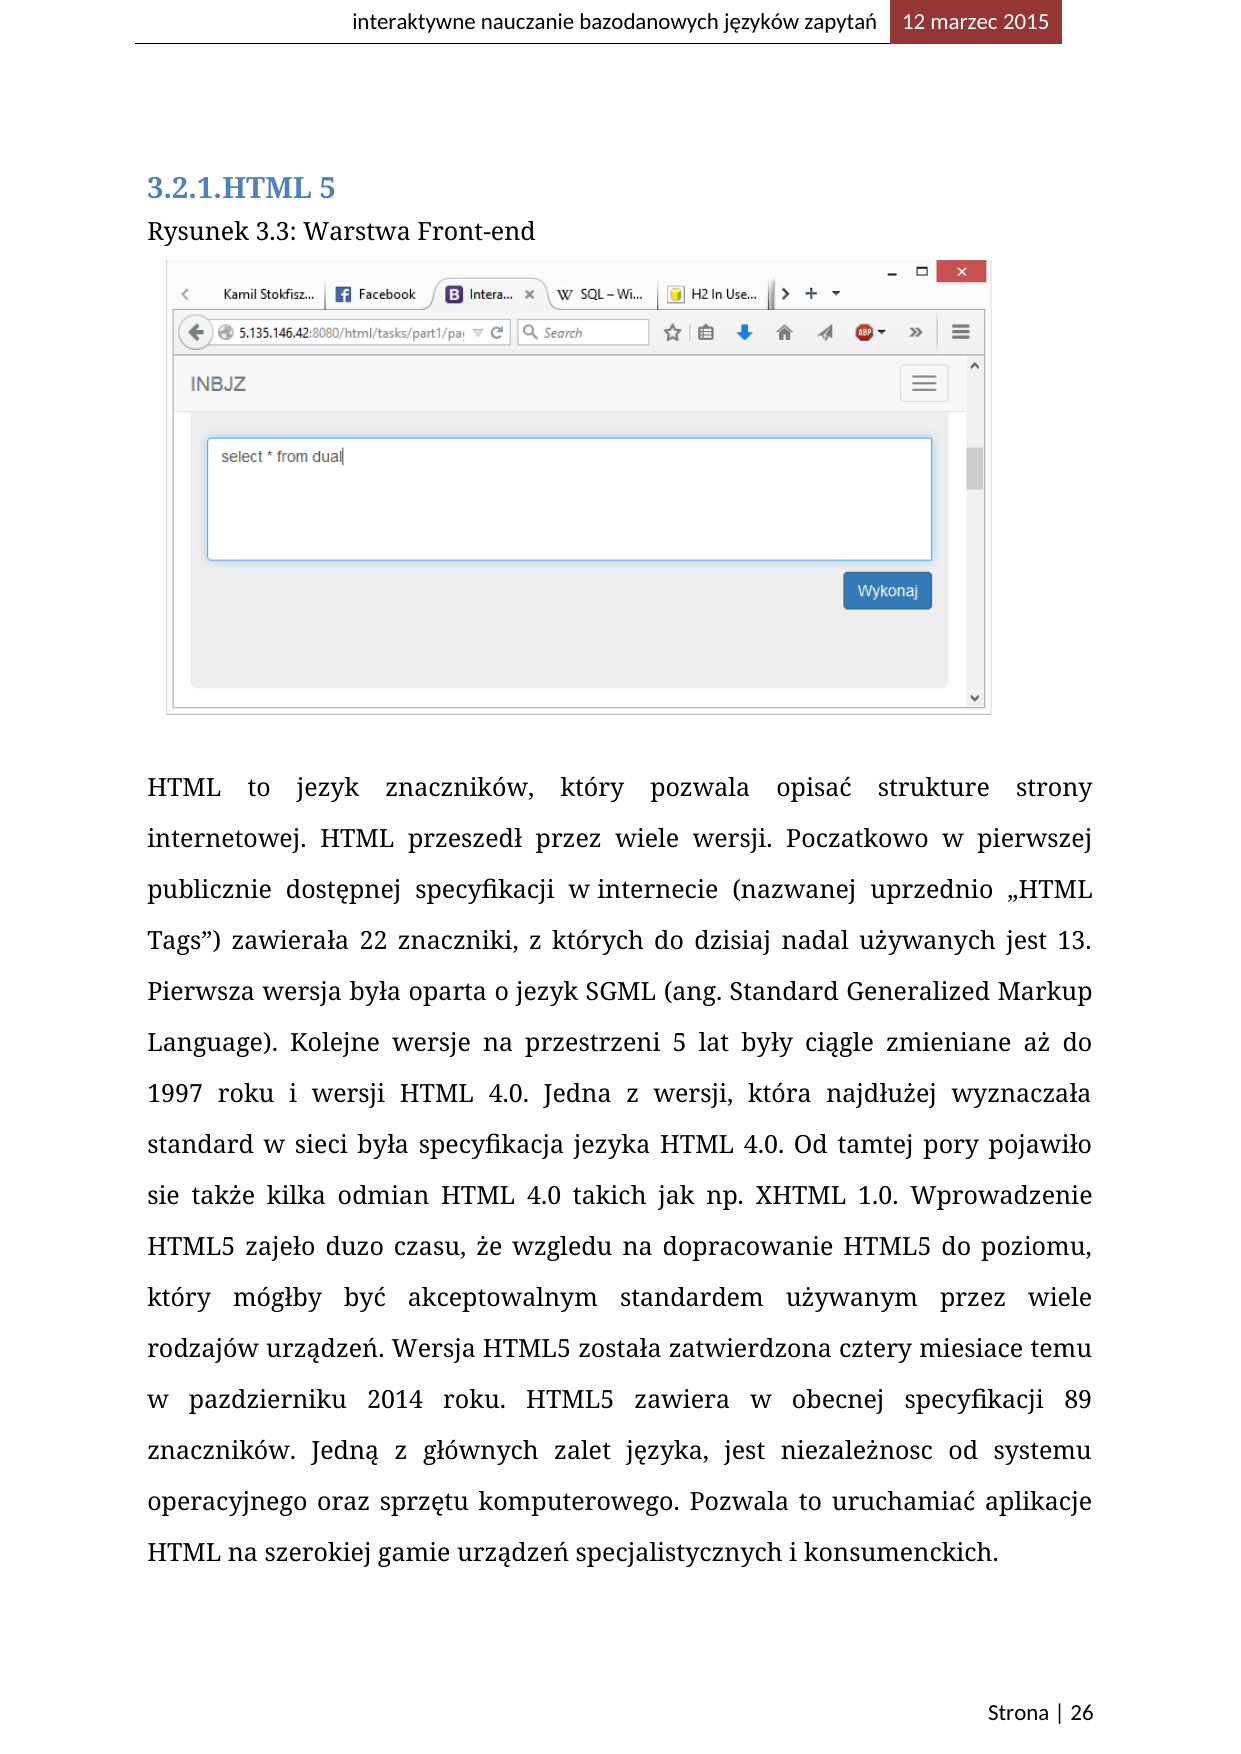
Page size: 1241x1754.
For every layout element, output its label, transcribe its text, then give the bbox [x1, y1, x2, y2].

subtitle HTML 5 [147, 168, 1093, 207]
text Rysunek 3.3: Warstwa Front-end [147, 213, 1093, 247]
picture [166, 260, 992, 715]
